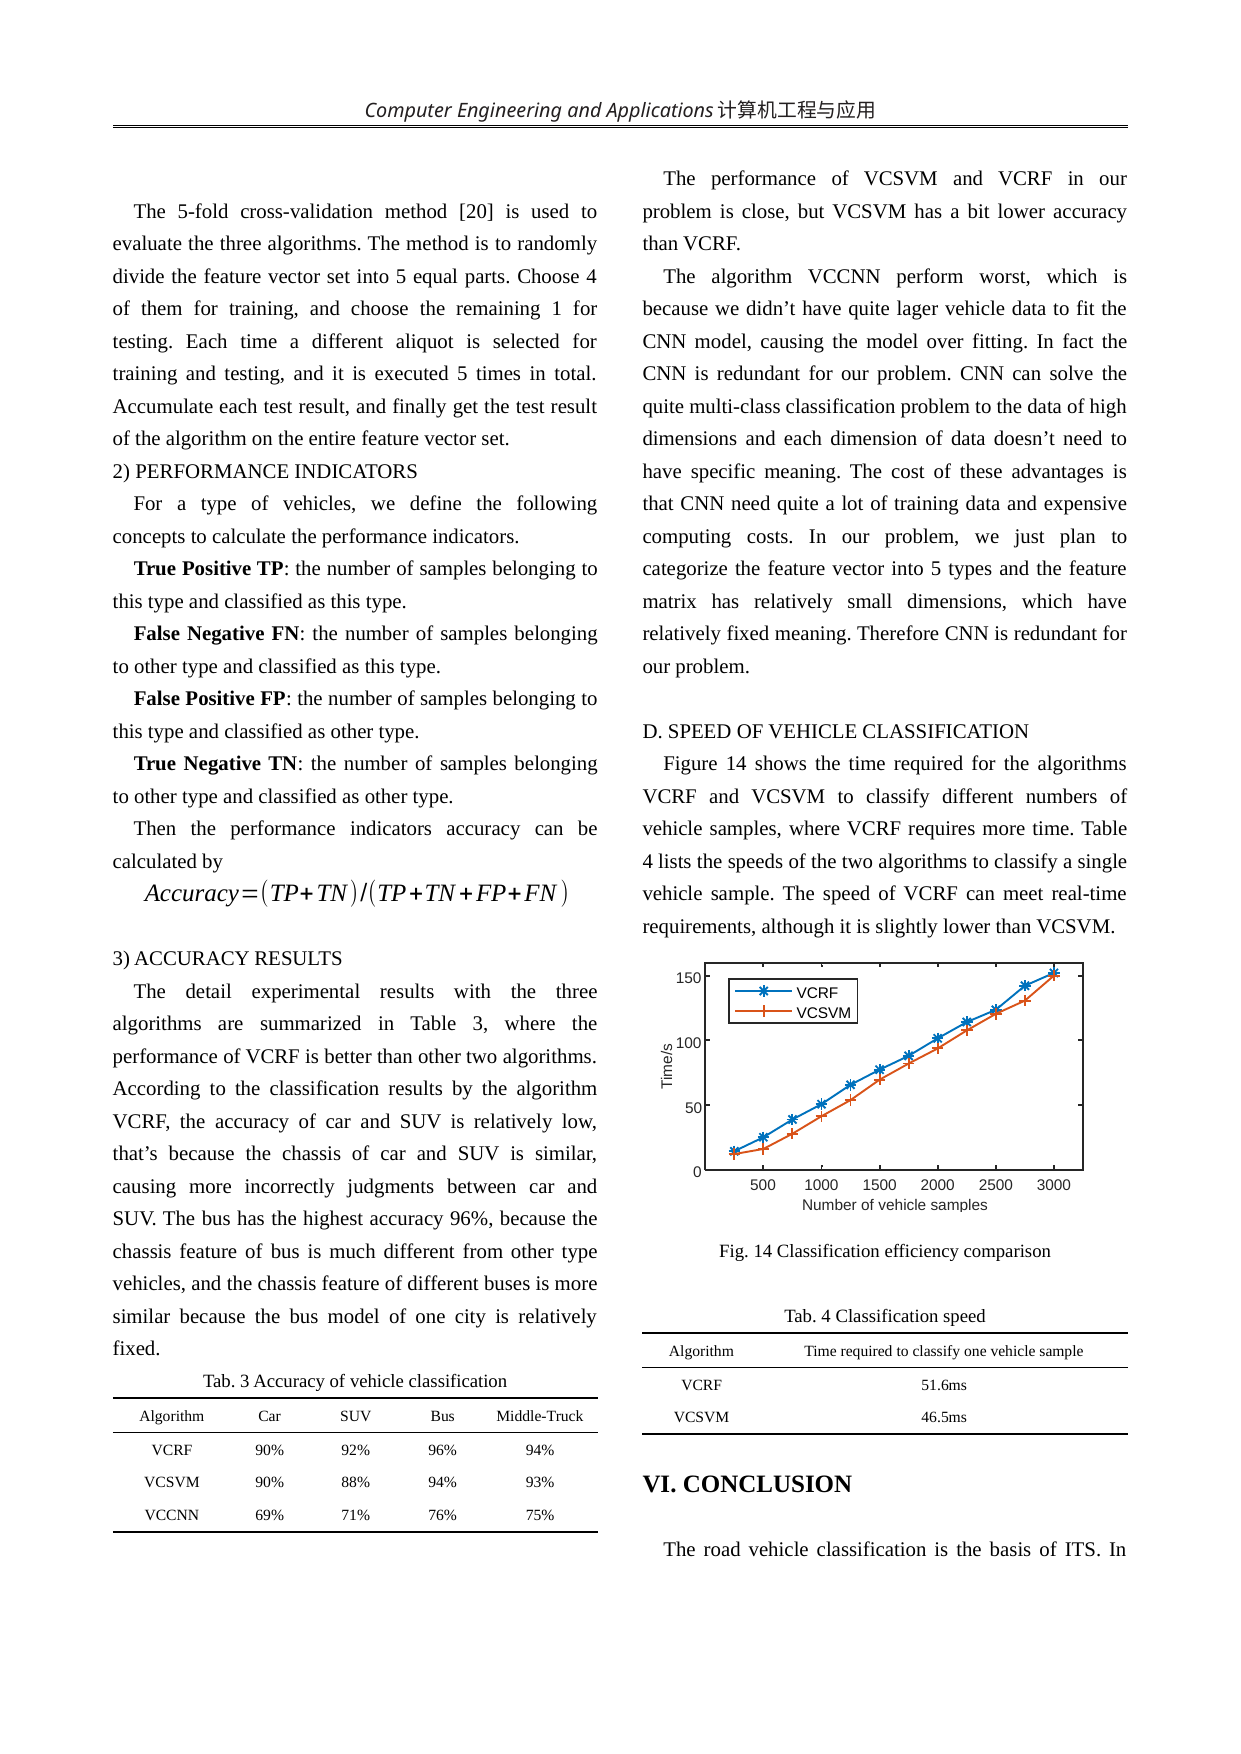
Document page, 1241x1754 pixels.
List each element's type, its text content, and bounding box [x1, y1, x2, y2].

table_header Car [231, 1399, 308, 1432]
text The 5-fold cross-validation method [20] is used to evaluate the three algorithms. The method is to randomly divide the feature vector set into 5 equal parts. Choose 4 of them for training, and choose the remaining 1 for testing. Each time a different aliquot is selected for training and testing, and it is executed 5 times in total. Accumulate each test result, and finally get the test result of the algorithm on the entire feature vector set. [112, 194, 598, 454]
table_cell 92% [308, 1433, 403, 1466]
table_cell 75% [482, 1498, 597, 1531]
text D. SPEED OF VEHICLE CLASSIFICATION [642, 714, 1128, 747]
table_header Middle-Truck [482, 1399, 597, 1432]
text False Negative FN: the number of samples belonging to other type and classified as this type. [112, 617, 598, 682]
text The performance of VCSVM and VCRF in our problem is close, but VCSVM has a bit lower accuracy than VCRF. [642, 162, 1128, 259]
table_cell VCRF [642, 1368, 760, 1401]
text Fig. 14 Classification efficiency comparison [642, 1234, 1128, 1267]
table_header SUV [308, 1399, 403, 1432]
table_cell VCCNN [113, 1498, 231, 1531]
text Figure 14 shows the time required for the algorithms VCRF and VCSVM to classify different numbers of vehicle samples, where VCRF requires more time. Table 4 lists the speeds of the two algorithms to classify a single vehicle sample. The speed of VCRF can meet real-time requirements, although it is slightly lower than VCSVM. [642, 747, 1128, 942]
text Tab. 4 Classification speed [642, 1299, 1128, 1332]
table_cell 71% [308, 1498, 403, 1531]
table_cell 76% [403, 1498, 482, 1531]
text True Positive TP: the number of samples belonging to this type and classified as this type. [112, 552, 598, 617]
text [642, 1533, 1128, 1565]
table_cell 90% [231, 1466, 308, 1498]
table_header Algorithm [642, 1334, 760, 1367]
table_cell VCSVM [642, 1401, 760, 1433]
table_cell 51.6ms [760, 1368, 1128, 1401]
table_cell VCSVM [113, 1466, 231, 1498]
list PERFORMANCE INDICATORS [112, 454, 598, 487]
table_header Algorithm [113, 1399, 231, 1432]
text Then the performance indicators accuracy can be calculated by [112, 812, 598, 877]
text Tab. 3 Accuracy of vehicle classification [112, 1364, 598, 1397]
table_cell 90% [231, 1433, 308, 1466]
text False Positive FP: the number of samples belonging to this type and classified as other type. [112, 682, 598, 747]
table_cell 94% [403, 1466, 482, 1498]
text VI. CONCLUSION [642, 1468, 1128, 1500]
text True Negative TN: the number of samples belonging to other type and classified as other type. [112, 747, 598, 812]
table_header Bus [403, 1399, 482, 1432]
table_cell 96% [403, 1433, 482, 1466]
table_cell 93% [482, 1466, 597, 1498]
text The detail experimental results with the three algorithms are summarized in Table 3, where the performance of VCRF is better than other two algorithms. According to the classification results by the algorithm VCRF, the accuracy of car and SUV is relatively low, that’s because the chassis of car and SUV is similar, causing more incorrectly judgments between car and SUV. The bus has the highest accuracy 96%, because the chassis feature of bus is much different from other type vehicles, and the chassis feature of different buses is more similar because the bus model of one city is relatively fixed. [112, 974, 598, 1364]
table_header Time required to classify one vehicle sample [760, 1334, 1128, 1367]
table_cell 88% [308, 1466, 403, 1498]
text The algorithm VCCNN perform worst, which is because we didn’t have quite lager vehicle data to fit the CNN model, causing the model over fitting. In fact the CNN is redundant for our problem. CNN can solve the quite multi-class classification problem to the data of high dimensions and each dimension of data doesn’t need to have specific meaning. The cost of these advantages is that CNN need quite a lot of training data and expensive computing costs. In our problem, we just plan to categorize the feature vector into 5 types and the feature matrix has relatively small dimensions, which have relatively fixed meaning. Therefore CNN is redundant for our problem. [642, 259, 1128, 682]
text For a type of vehicles, we define the following concepts to calculate the performance indicators. [112, 487, 598, 552]
table_cell 69% [231, 1498, 308, 1531]
text 3) ACCURACY RESULTS [112, 942, 598, 974]
table_cell 46.5ms [760, 1401, 1128, 1433]
table_cell 94% [482, 1433, 597, 1466]
table_cell VCRF [113, 1433, 231, 1466]
